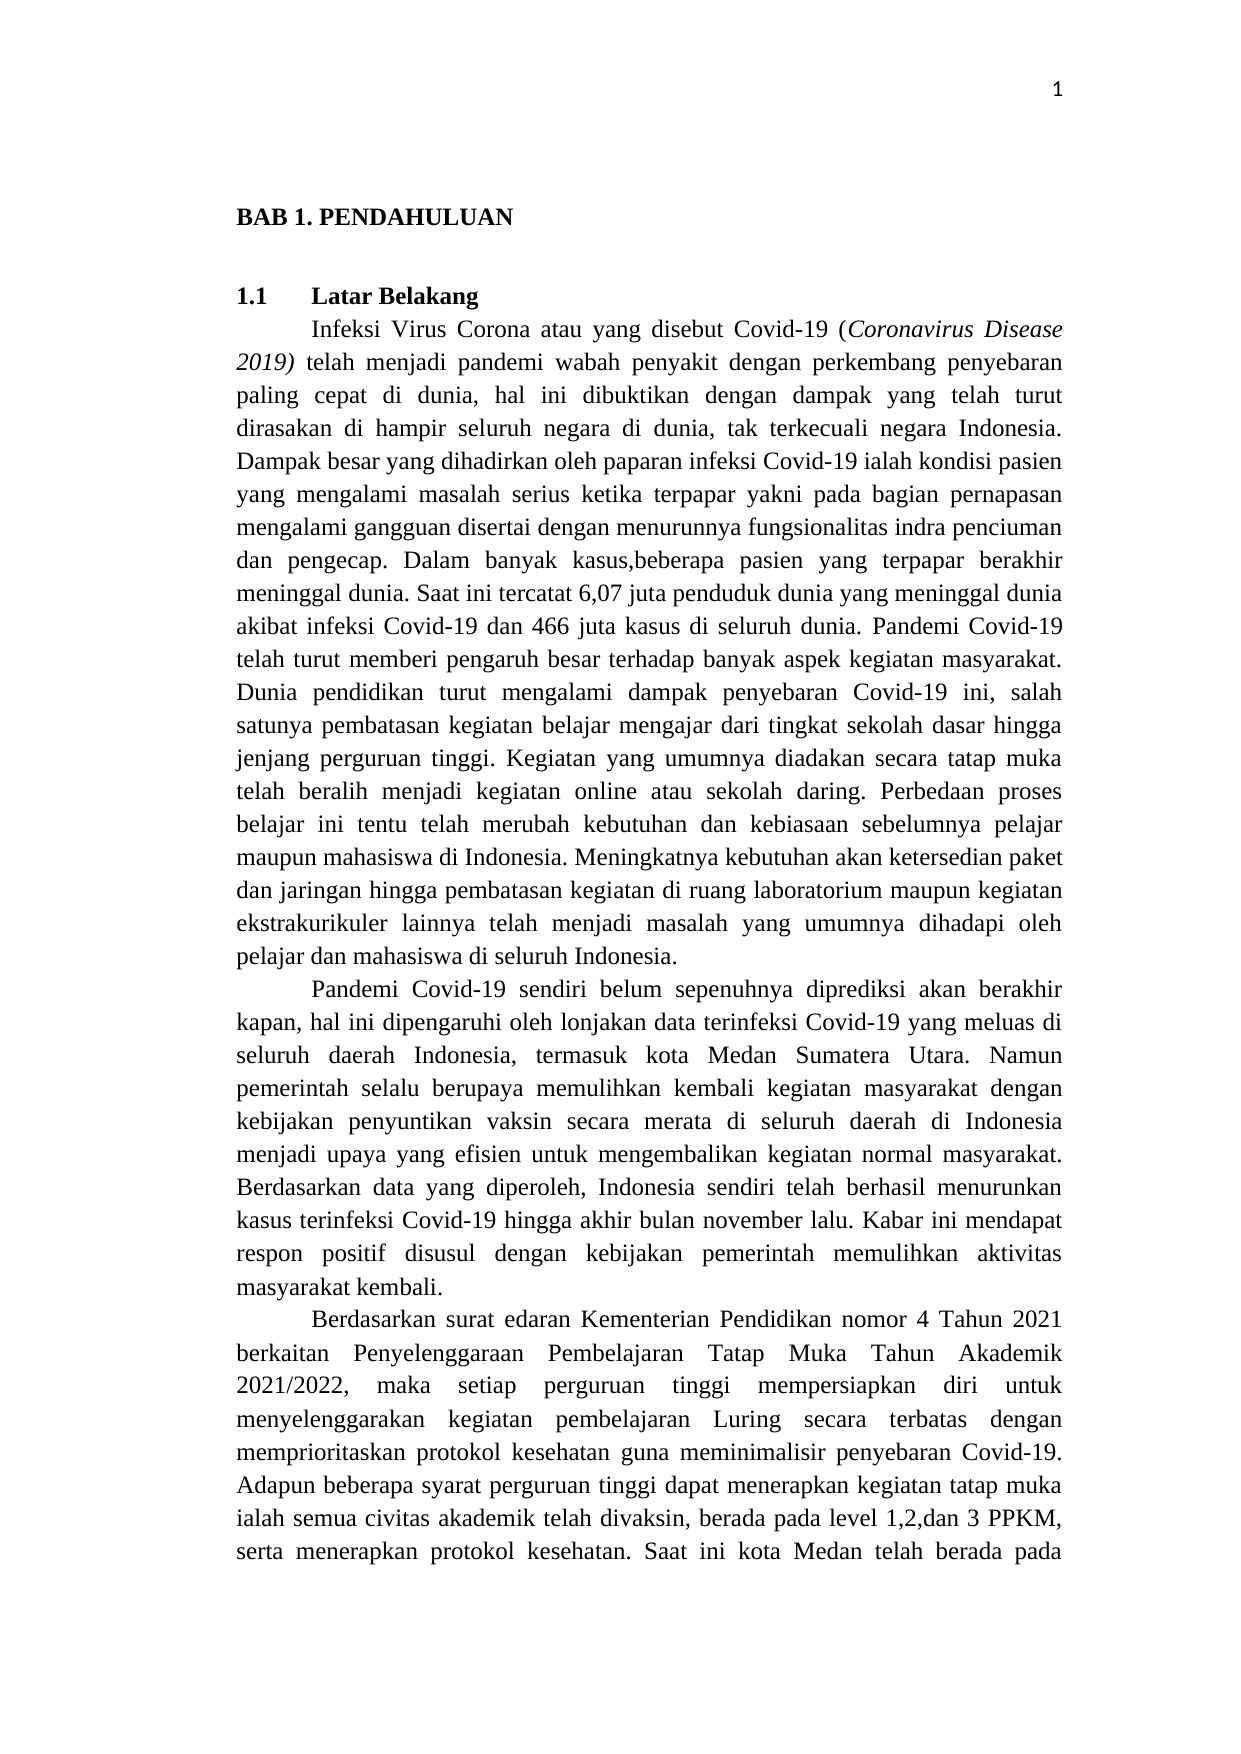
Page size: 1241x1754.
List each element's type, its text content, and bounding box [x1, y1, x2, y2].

subtitle 1.1 Latar Belakang [236, 281, 1063, 310]
subtitle BAB 1. PENDAHULUAN [236, 202, 1063, 231]
text Infeksi Virus Corona atau yang disebut Covid-19 (Coronavirus Disease 2019) telah menjadi pandemi wabah penyakit dengan perkembang penyebaran paling cepat di dunia, hal ini dibuktikan dengan dampak yang telah turut dirasakan di hampir seluruh negara di dunia, tak terkecuali negara Indonesia. Dampak besar yang dihadirkan oleh paparan infeksi Covid-19 ialah kondisi pasien yang mengalami masalah serius ketika terpapar yakni pada bagian pernapasan mengalami gangguan disertai dengan menurunnya fungsionalitas indra penciuman dan pengecap. Dalam banyak kasus,beberapa pasien yang terpapar berakhir meninggal dunia. Saat ini tercatat 6,07 juta penduduk dunia yang meninggal dunia akibat infeksi Covid-19 dan 466 juta kasus di seluruh dunia. Pandemi Covid-19 telah turut memberi pengaruh besar terhadap banyak aspek kegiatan masyarakat. Dunia pendidikan turut mengalami dampak penyebaran Covid-19 ini, salah satunya pembatasan kegiatan belajar mengajar dari tingkat sekolah dasar hingga jenjang perguruan tinggi. Kegiatan yang umumnya diadakan secara tatap muka telah beralih menjadi kegiatan online atau sekolah daring. Perbedaan proses belajar ini tentu telah merubah kebutuhan dan kebiasaan sebelumnya pelajar maupun mahasiswa di Indonesia. Meningkatnya kebutuhan akan ketersedian paket dan jaringan hingga pembatasan kegiatan di ruang laboratorium maupun kegiatan ekstrakurikuler lainnya telah menjadi masalah yang umumnya dihadapi oleh pelajar dan mahasiswa di seluruh Indonesia. [236, 314, 1063, 970]
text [236, 1304, 1063, 1564]
text Pandemi Covid-19 sendiri belum sepenuhnya diprediksi akan berakhir kapan, hal ini dipengaruhi oleh lonjakan data terinfeksi Covid-19 yang meluas di seluruh daerah Indonesia, termasuk kota Medan Sumatera Utara. Namun pemerintah selalu berupaya memulihkan kembali kegiatan masyarakat dengan kebijakan penyuntikan vaksin secara merata di seluruh daerah di Indonesia menjadi upaya yang efisien untuk mengembalikan kegiatan normal masyarakat. Berdasarkan data yang diperoleh, Indonesia sendiri telah berhasil menurunkan kasus terinfeksi Covid-19 hingga akhir bulan november lalu. Kabar ini mendapat respon positif disusul dengan kebijakan pemerintah memulihkan aktivitas masyarakat kembali. [236, 974, 1063, 1300]
